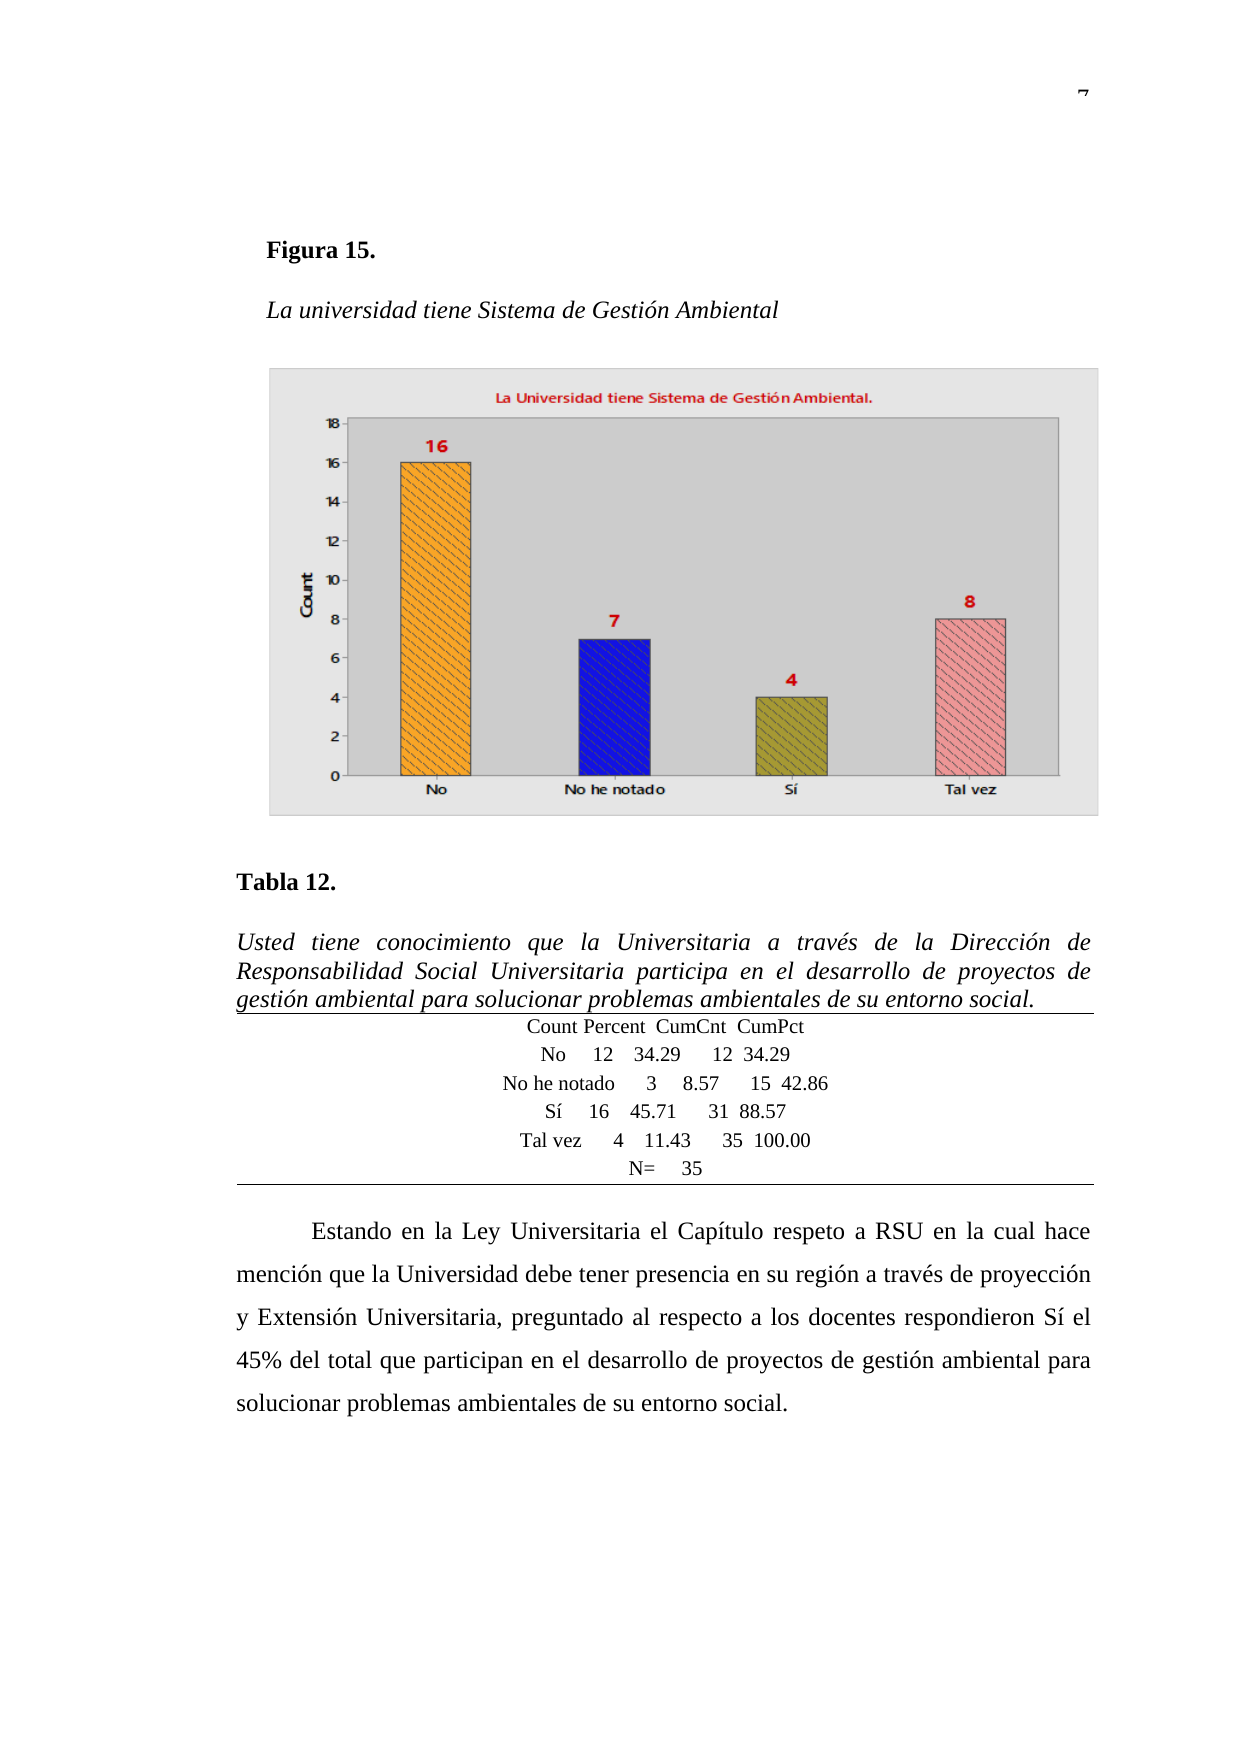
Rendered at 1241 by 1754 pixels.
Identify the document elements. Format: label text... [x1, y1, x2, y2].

text Usted tiene conocimiento que la Universitaria a través de la Dirección de Responsabilidad Social Universitaria participa en el desarrollo de proyectos de gestión ambiental para solucionar problemas ambientales de su entorno social. [236, 927, 1092, 1013]
text Estando en la Ley Universitaria el Capítulo respeto a RSU en la cual hace mención que la Universidad debe tener presencia en su región a través de proyección y Extensión Universitaria, preguntado al respecto a los docentes respondieron Sí el 45% del total que participan en el desarrollo de proyectos de gestión ambiental para solucionar problemas ambientales de su entorno social. [236, 1216, 1092, 1417]
table_cell Tal vez 4 11.43 35 100.00 [237, 1126, 1094, 1154]
subtitle Figura 15. [266, 235, 1223, 263]
table_header Count Percent CumCnt CumPct [237, 1014, 1094, 1040]
table_cell No he notado 3 8.57 15 42.86 [237, 1069, 1094, 1097]
table_cell No 12 34.29 12 34.29 [237, 1040, 1094, 1069]
table_cell N= 35 [237, 1155, 1094, 1184]
text La universidad tiene Sistema de Gestión Ambiental [266, 295, 1223, 323]
subtitle Tabla 12. [236, 867, 1223, 896]
table_cell Sí 16 45.71 31 88.57 [237, 1097, 1094, 1126]
picture [269, 368, 1099, 816]
